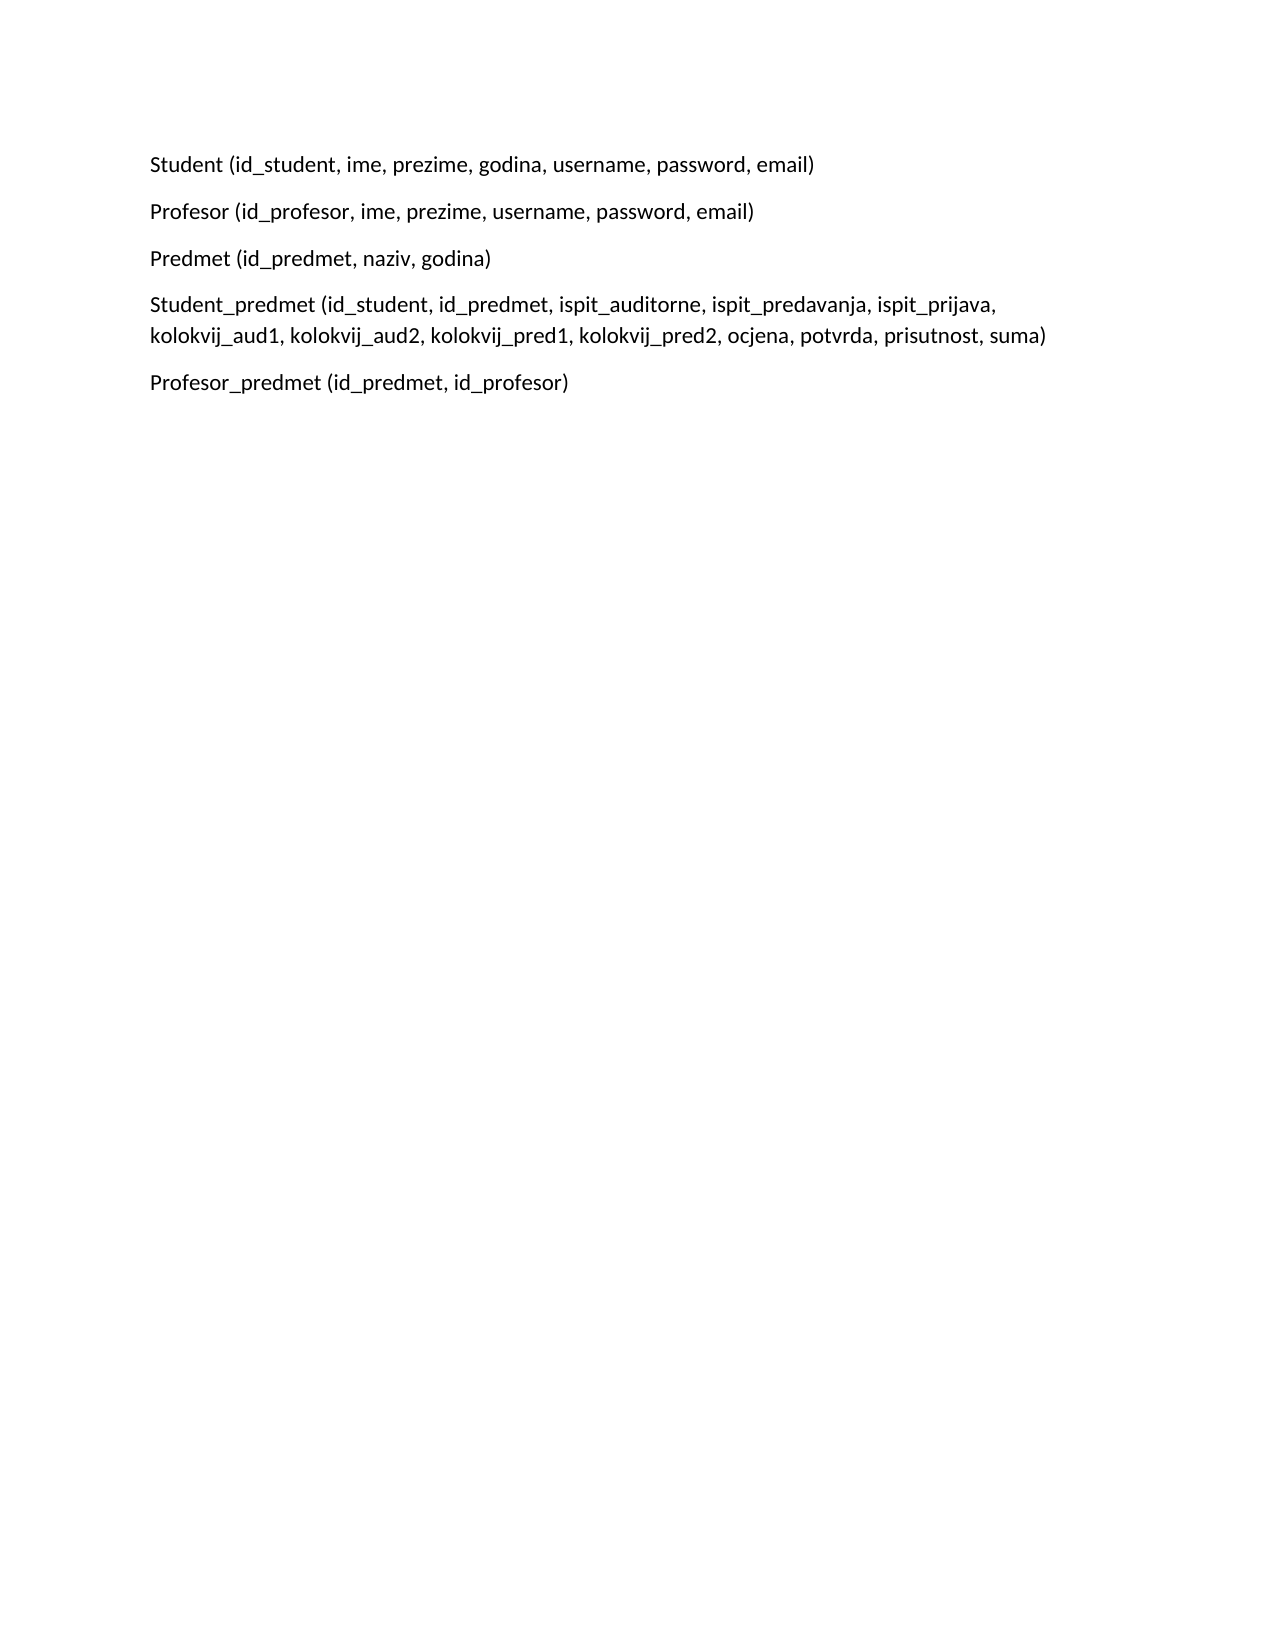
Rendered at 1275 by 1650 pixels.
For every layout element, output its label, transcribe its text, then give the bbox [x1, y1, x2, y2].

text Predmet (id_predmet, naziv, godina) [150, 244, 1125, 272]
text Student_predmet (id_student, id_predmet, ispit_auditorne, ispit_predavanja, ispit_prijava, kolokvij_aud1, kolokvij_aud2, kolokvij_pred1, kolokvij_pred2, ocjena, potvrda, prisutnost, suma) [150, 291, 1125, 349]
text Profesor (id_profesor, ime, prezime, username, password, email) [150, 197, 1125, 225]
text Profesor_predmet (id_predmet, id_profesor) [150, 368, 1125, 396]
text Student (id_student, ime, prezime, godina, username, password, email) [150, 150, 1125, 178]
